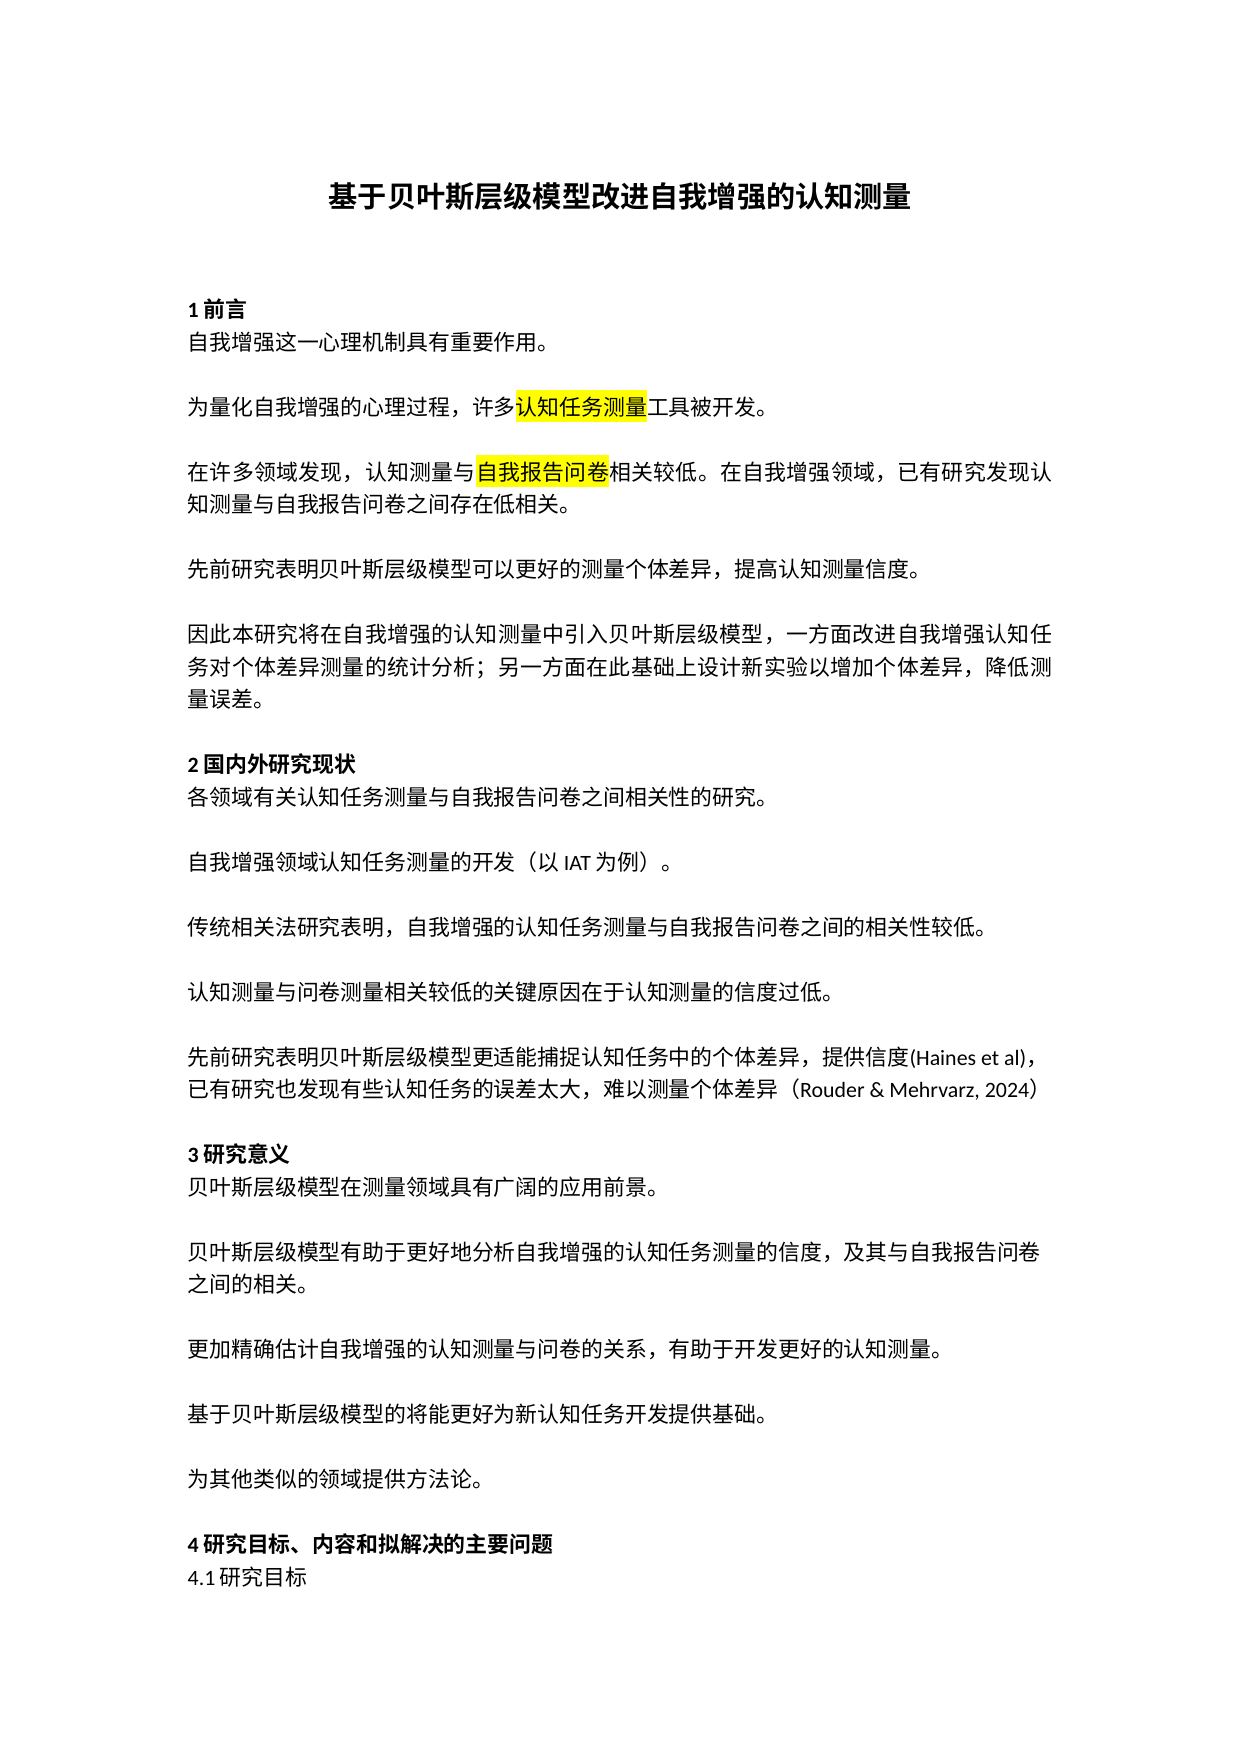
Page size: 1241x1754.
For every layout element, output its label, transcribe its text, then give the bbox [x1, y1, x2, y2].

text 在许多领域发现，认知测量与自我报告问卷相关较低。在自我增强领域，已有研究发现认知测量与自我报告问卷之间存在低相关。 [187, 454, 1053, 519]
text 先前研究表明贝叶斯层级模型可以更好的测量个体差异，提高认知测量信度。 [187, 552, 1053, 584]
text 更加精确估计自我增强的认知测量与问卷的关系，有助于开发更好的认知测量。 [187, 1332, 1053, 1364]
text 为其他类似的领域提供方法论。 [187, 1462, 1053, 1494]
text 自我增强这一心理机制具有重要作用。 [187, 324, 1053, 357]
text 先前研究表明贝叶斯层级模型更适能捕捉认知任务中的个体差异，提供信度(Haines et al)，已有研究也发现有些认知任务的误差太大，难以测量个体差异（Rouder & Mehrvarz, 2024） [187, 1039, 1053, 1104]
text 4.1研究目标 [187, 1559, 1053, 1592]
text 各领域有关认知任务测量与自我报告问卷之间相关性的研究。 [187, 779, 1053, 812]
text 基于贝叶斯层级模型的将能更好为新认知任务开发提供基础。 [187, 1397, 1053, 1429]
text 基于贝叶斯层级模型改进自我增强的认知测量 [187, 162, 1053, 227]
text 传统相关法研究表明，自我增强的认知任务测量与自我报告问卷之间的相关性较低。 [187, 909, 1053, 942]
text 3研究意义 [187, 1137, 1053, 1169]
text 为量化自我增强的心理过程，许多认知任务测量工具被开发。 [187, 389, 1053, 422]
text 2国内外研究现状 [187, 747, 1053, 779]
text 4研究目标、内容和拟解决的主要问题 [187, 1527, 1053, 1559]
text 贝叶斯层级模型在测量领域具有广阔的应用前景。 [187, 1169, 1053, 1202]
text 1前言 [187, 292, 1053, 324]
text 自我增强领域认知任务测量的开发（以IAT为例）。 [187, 844, 1053, 877]
text 因此本研究将在自我增强的认知测量中引入贝叶斯层级模型，一方面改进自我增强认知任务对个体差异测量的统计分析；另一方面在此基础上设计新实验以增加个体差异，降低测量误差。 [187, 617, 1053, 714]
text 认知测量与问卷测量相关较低的关键原因在于认知测量的信度过低。 [187, 974, 1053, 1007]
text 贝叶斯层级模型有助于更好地分析自我增强的认知任务测量的信度，及其与自我报告问卷之间的相关。 [187, 1234, 1053, 1299]
